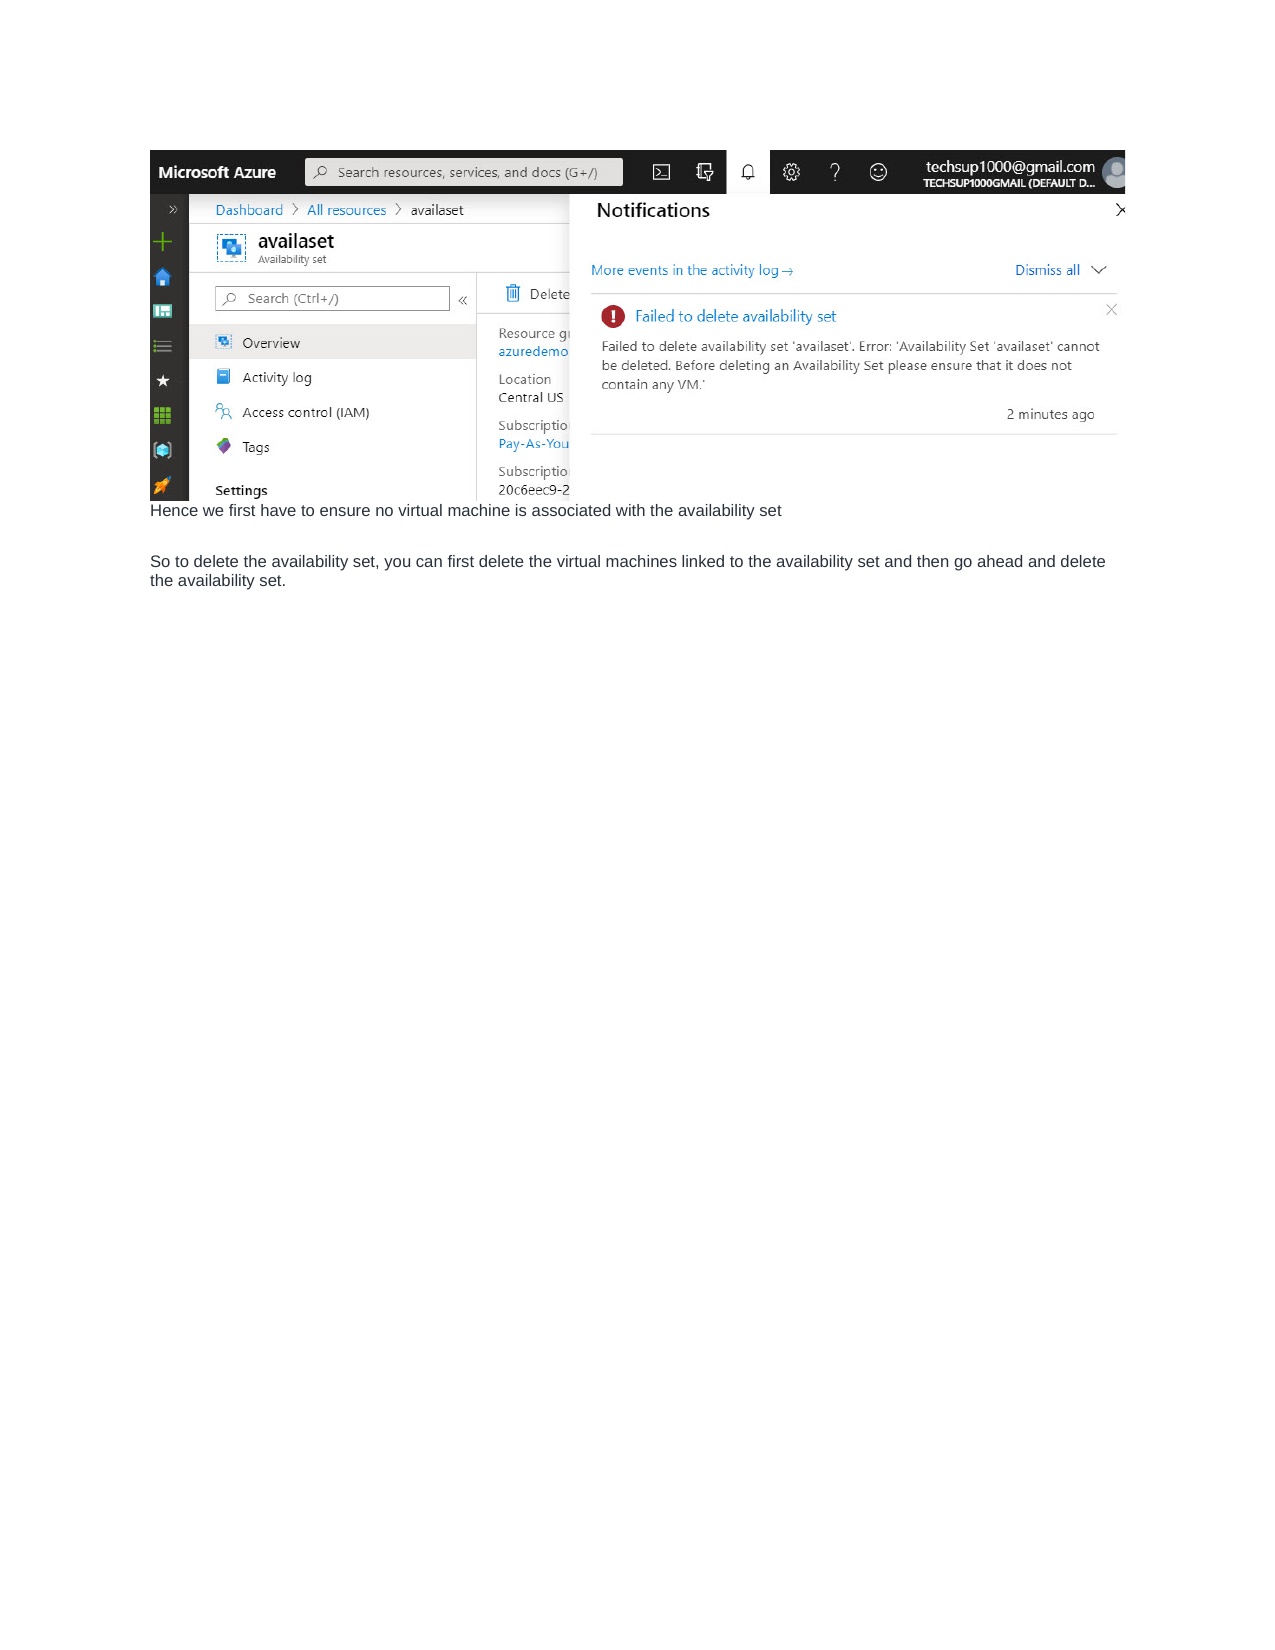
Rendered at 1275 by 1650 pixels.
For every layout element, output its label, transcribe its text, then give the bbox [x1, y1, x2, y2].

text Hence we first have to ensure no virtual machine is associated with the availability set [150, 501, 1125, 520]
picture [150, 150, 1125, 501]
text So to delete the availability set, you can first delete the virtual machines linked to the availability set and then go ahead and delete the availability set. [150, 551, 1125, 590]
